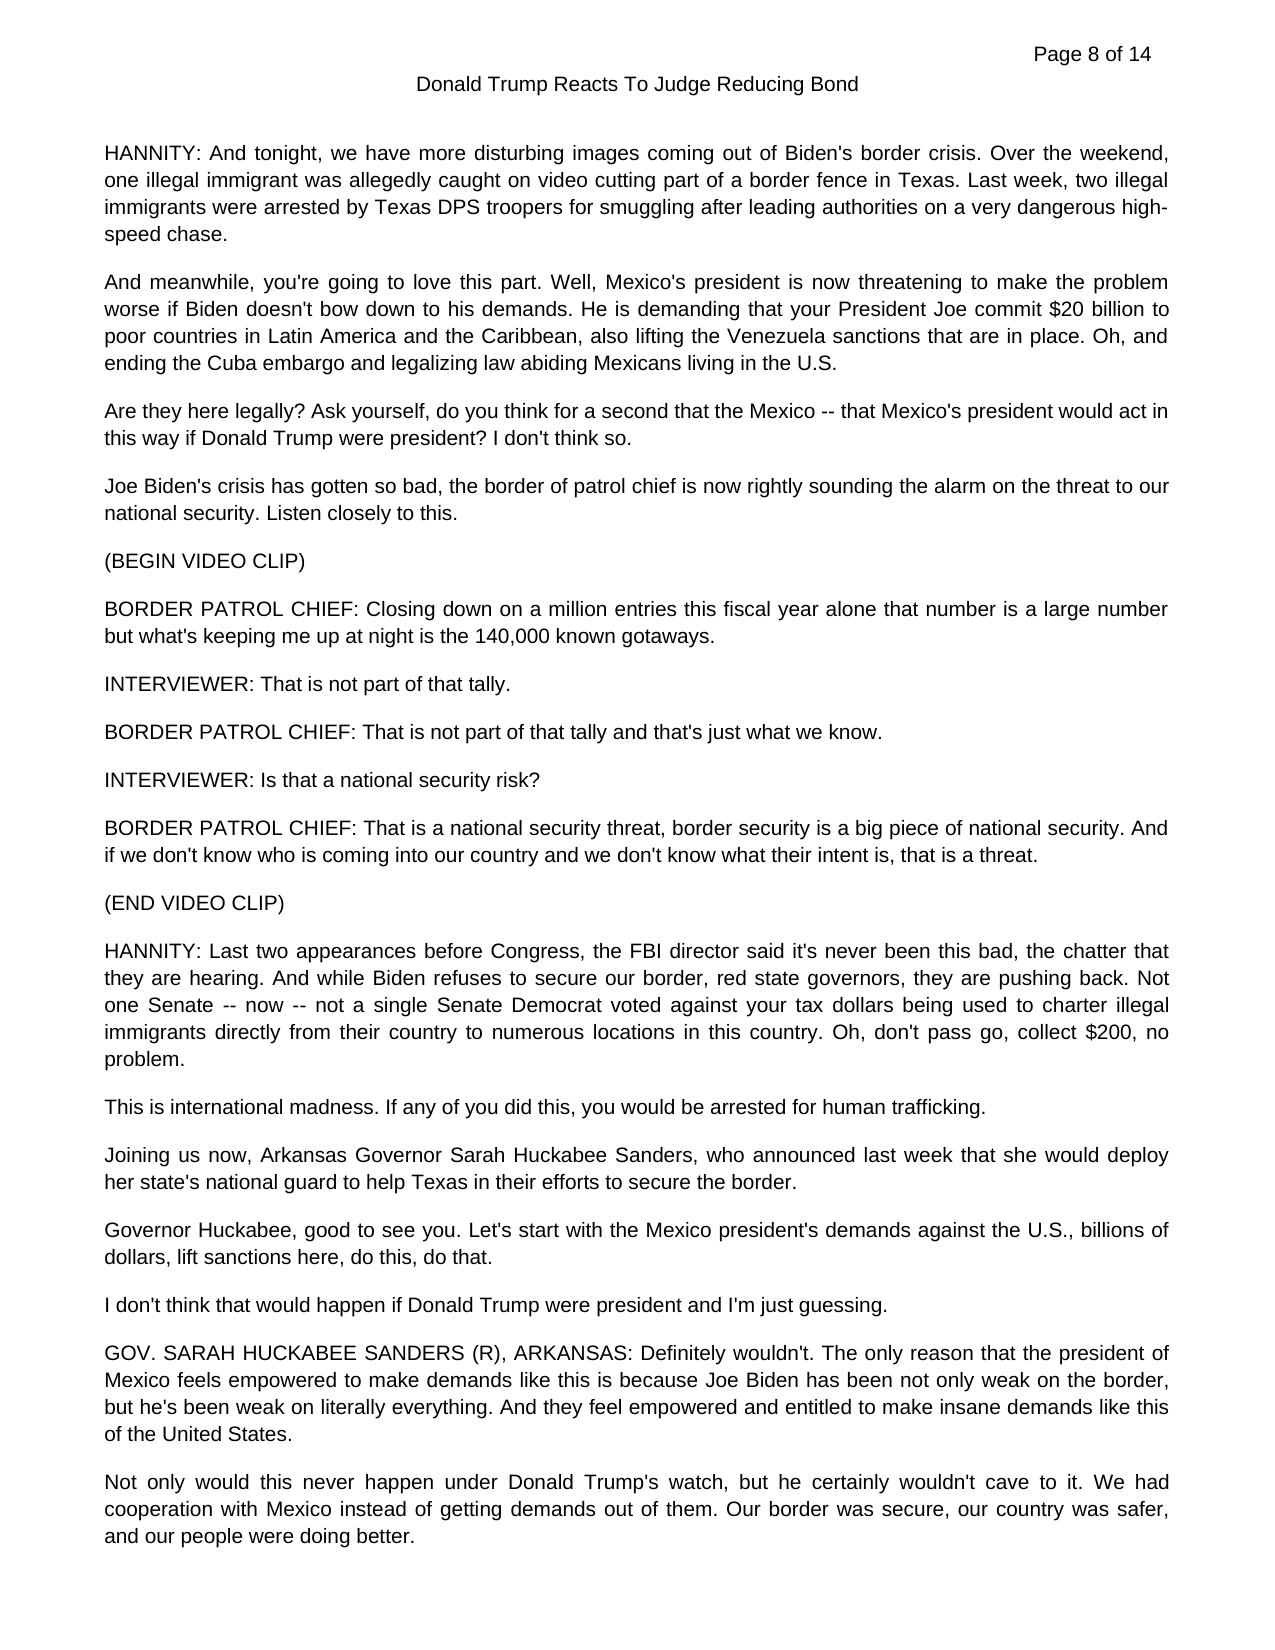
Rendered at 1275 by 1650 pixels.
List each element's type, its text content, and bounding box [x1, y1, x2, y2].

text GOV. SARAH HUCKABEE SANDERS (R), ARKANSAS: Definitely wouldn't. The only reason that the president of Mexico feels empowered to make demands like this is because Joe Biden has been not only weak on the border, but he's been weak on literally everything. And they feel empowered and entitled to make insane demands like this of the United States. [104, 1337, 1171, 1446]
text HANNITY: Last two appearances before Congress, the FBI director said it's never been this bad, the chatter that they are hearing. And while Biden refuses to secure our border, red state governors, they are pushing back. Not one Senate -- now -- not a single Senate Democrat voted against your tax dollars being used to charter illegal immigrants directly from their country to numerous locations in this country. Oh, don't pass go, collect $200, no problem. [104, 935, 1171, 1071]
text And meanwhile, you're going to love this part. Well, Mexico's president is now threatening to make the problem worse if Biden doesn't bow down to his demands. He is demanding that your President Joe commit $20 billion to poor countries in Latin America and the Caribbean, also lifting the Venezuela sanctions that are in place. Oh, and ending the Cuba embargo and legalizing law abiding Mexicans living in the U.S. [104, 267, 1171, 375]
text Not only would this never happen under Donald Trump's watch, but he certainly wouldn't cave to it. We had cooperation with Mexico instead of getting demands out of them. Our border was secure, our country was safer, and our people were doing better. [104, 1467, 1171, 1548]
text I don't think that would happen if Donald Trump were president and I'm just guessing. [104, 1289, 1171, 1317]
text BORDER PATROL CHIEF: Closing down on a million entries this fiscal year alone that number is a large number but what's keeping me up at night is the 140,000 known gotaways. [104, 594, 1171, 648]
text (BEGIN VIDEO CLIP) [104, 546, 1171, 573]
text BORDER PATROL CHIEF: That is not part of that tally and that's just what we know. [104, 717, 1171, 744]
text Are they here legally? Ask yourself, do you think for a second that the Mexico -- that Mexico's president would act in this way if Donald Trump were president? I don't think so. [104, 396, 1171, 450]
text INTERVIEWER: Is that a national security risk? [104, 764, 1171, 792]
text HANNITY: And tonight, we have more disturbing images coming out of Biden's border crisis. Over the weekend, one illegal immigrant was allegedly caught on video cutting part of a border fence in Texas. Last week, two illegal immigrants were arrested by Texas DPS troopers for smuggling after leading authorities on a very dangerous high-speed chase. [104, 137, 1171, 246]
text This is international madness. If any of you did this, you would be arrested for human trafficking. [104, 1092, 1171, 1119]
text BORDER PATROL CHIEF: That is a national security threat, border security is a big piece of national security. And if we don't know who is coming into our country and we don't know what their intent is, that is a threat. [104, 812, 1171, 867]
text Joining us now, Arkansas Governor Sarah Huckabee Sanders, who announced last week that she would deploy her state's national guard to help Texas in their efforts to secure the border. [104, 1139, 1171, 1194]
text (END VIDEO CLIP) [104, 887, 1171, 914]
text INTERVIEWER: That is not part of that tally. [104, 669, 1171, 696]
text Joe Biden's crisis has gotten so bad, the border of patrol chief is now rightly sounding the alarm on the threat to our national security. Listen closely to this. [104, 471, 1171, 525]
text Governor Huckabee, good to see you. Let's start with the Mexico president's demands against the U.S., billions of dollars, lift sanctions here, do this, do that. [104, 1214, 1171, 1269]
